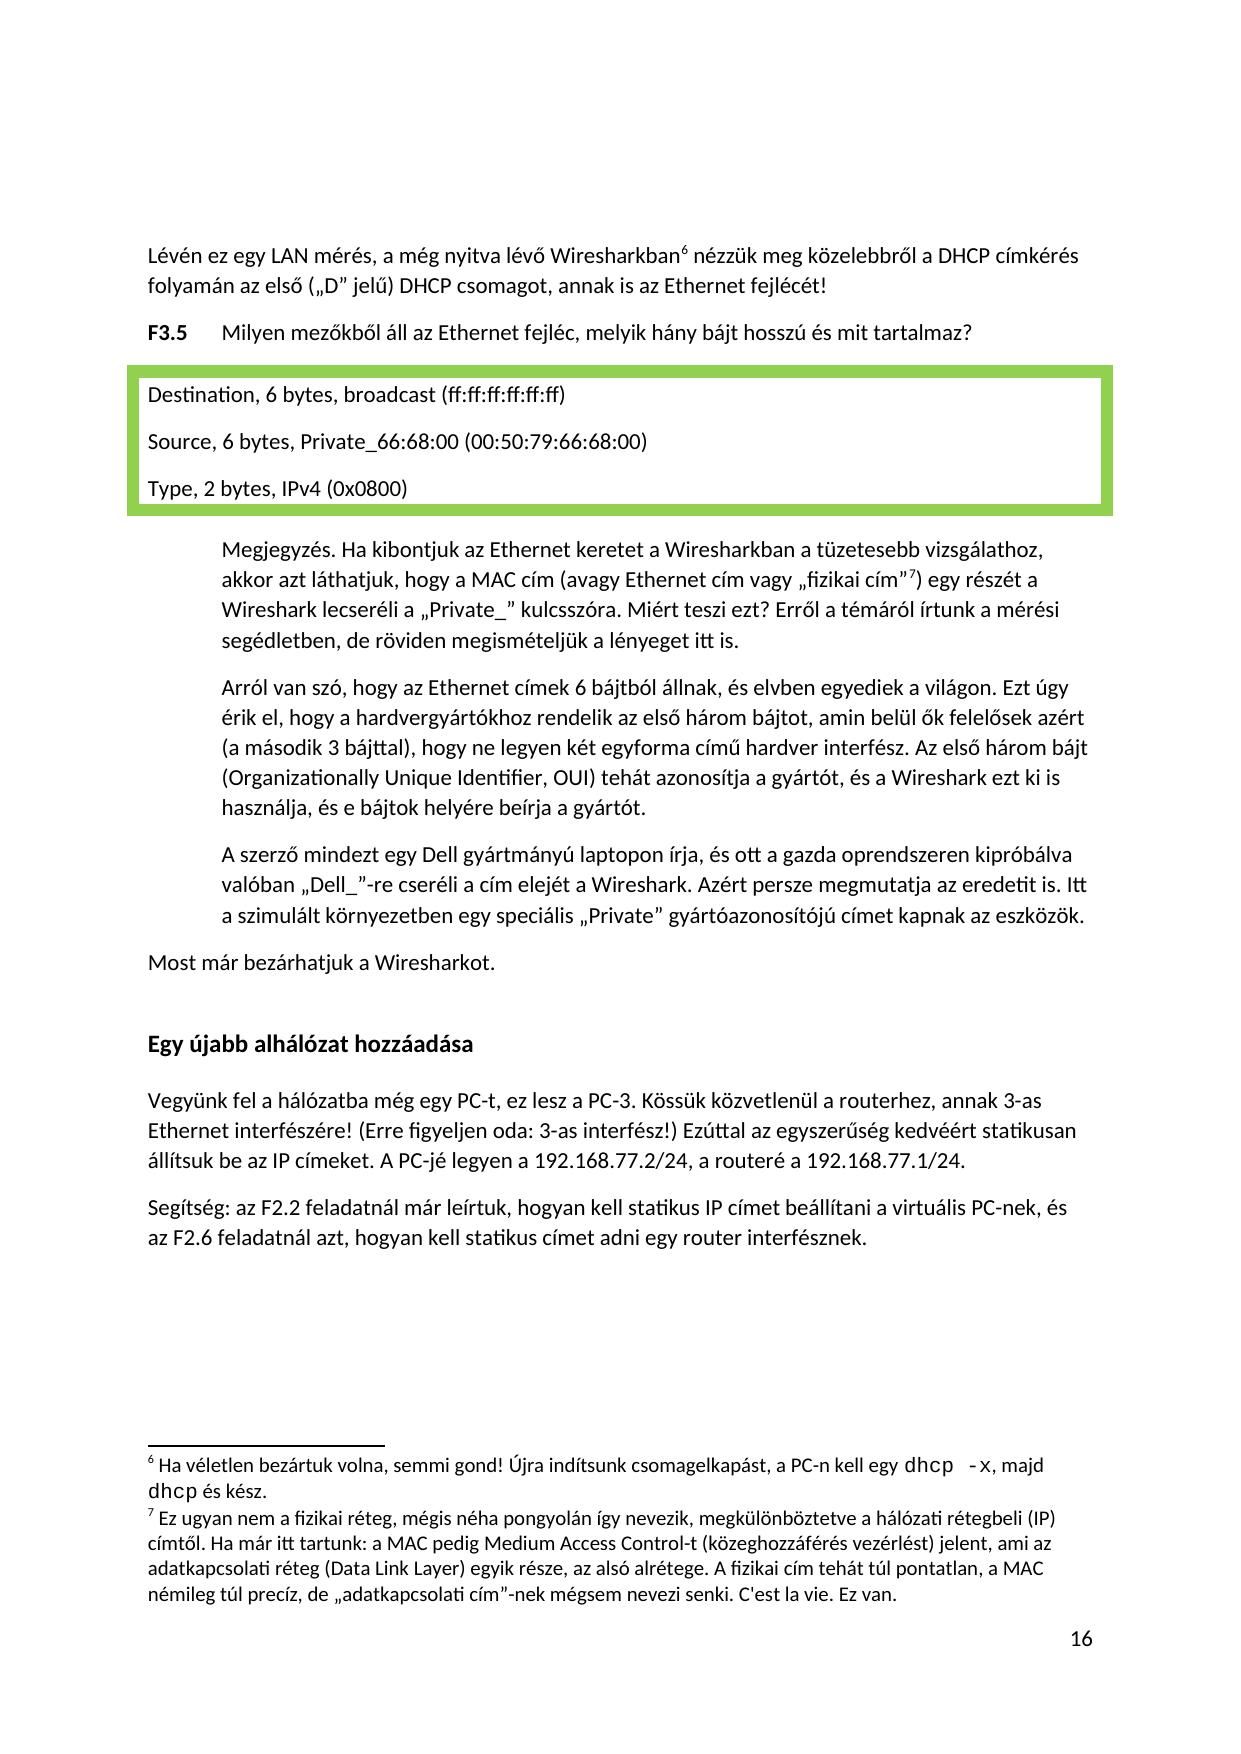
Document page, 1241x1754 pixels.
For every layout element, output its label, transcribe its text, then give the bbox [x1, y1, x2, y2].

text A szerző mindezt egy Dell gyártmányú laptopon írja, és ott a gazda oprendszeren kipróbálva valóban „Dell_”-re cseréli a cím elejét a Wireshark. Azért persze megmutatja az eredetit is. Itt a szimulált környezetben egy speciális „Private” gyártóazonosítójú címet kapnak az eszközök. [221, 840, 1093, 929]
text F3.5 Milyen mezőkből áll az Ethernet fejléc, melyik hány bájt hosszú és mit tartalmaz? [148, 318, 1093, 346]
text Lévén ez egy LAN mérés, a még nyitva lévő Wiresharkban nézzük meg közelebbről a DHCP címkérés folyamán az első („D” jelű) DHCP csomagot, annak is az Ethernet fejlécét! [148, 241, 1093, 299]
text Vegyünk fel a hálózatba még egy PC-t, ez lesz a PC-3. Kössük közvetlenül a routerhez, annak 3-as Ethernet interfészére! (Erre figyeljen oda: 3-as interfész!) Ezúttal az egyszerűség kedvéért statikusan állítsuk be az IP címeket. A PC-jé legyen a 192.168.77.2/24, a routeré a 192.168.77.1/24. [148, 1086, 1093, 1174]
text Segítség: az F2.2 feladatnál már leírtuk, hogyan kell statikus IP címet beállítani a virtuális PC-nek, és az F2.6 feladatnál azt, hogyan kell statikus címet adni egy router interfésznek. [148, 1193, 1093, 1251]
subtitle Egy újabb alhálózat hozzáadása [148, 1028, 1093, 1058]
text Destination, 6 bytes, broadcast (ff:ff:ff:ff:ff:ff) [139, 378, 1101, 408]
text Source, 6 bytes, Private_66:68:00 (00:50:79:66:68:00) [139, 412, 1101, 455]
text Type, 2 bytes, IPv4 (0x0800) [139, 459, 1101, 504]
text Megjegyzés. Ha kibontjuk az Ethernet keretet a Wiresharkban a tüzetesebb vizsgálathoz, akkor azt láthatjuk, hogy a MAC cím (avagy Ethernet cím vagy „fizikai cím”) egy részét a Wireshark lecseréli a „Private_” kulcsszóra. Miért teszi ezt? Erről a témáról írtunk a mérési segédletben, de röviden megismételjük a lényeget itt is. [221, 535, 1093, 654]
text Arról van szó, hogy az Ethernet címek 6 bájtból állnak, és elvben egyediek a világon. Ezt úgy érik el, hogy a hardvergyártókhoz rendelik az első három bájtot, amin belül ők felelősek azért (a második 3 bájttal), hogy ne legyen két egyforma című hardver interfész. Az első három bájt (Organizationally Unique Identifier, OUI) tehát azonosítja a gyártót, és a Wireshark ezt ki is használja, és e bájtok helyére beírja a gyártót. [221, 673, 1093, 821]
text Most már bezárhatjuk a Wiresharkot. [148, 948, 1093, 976]
